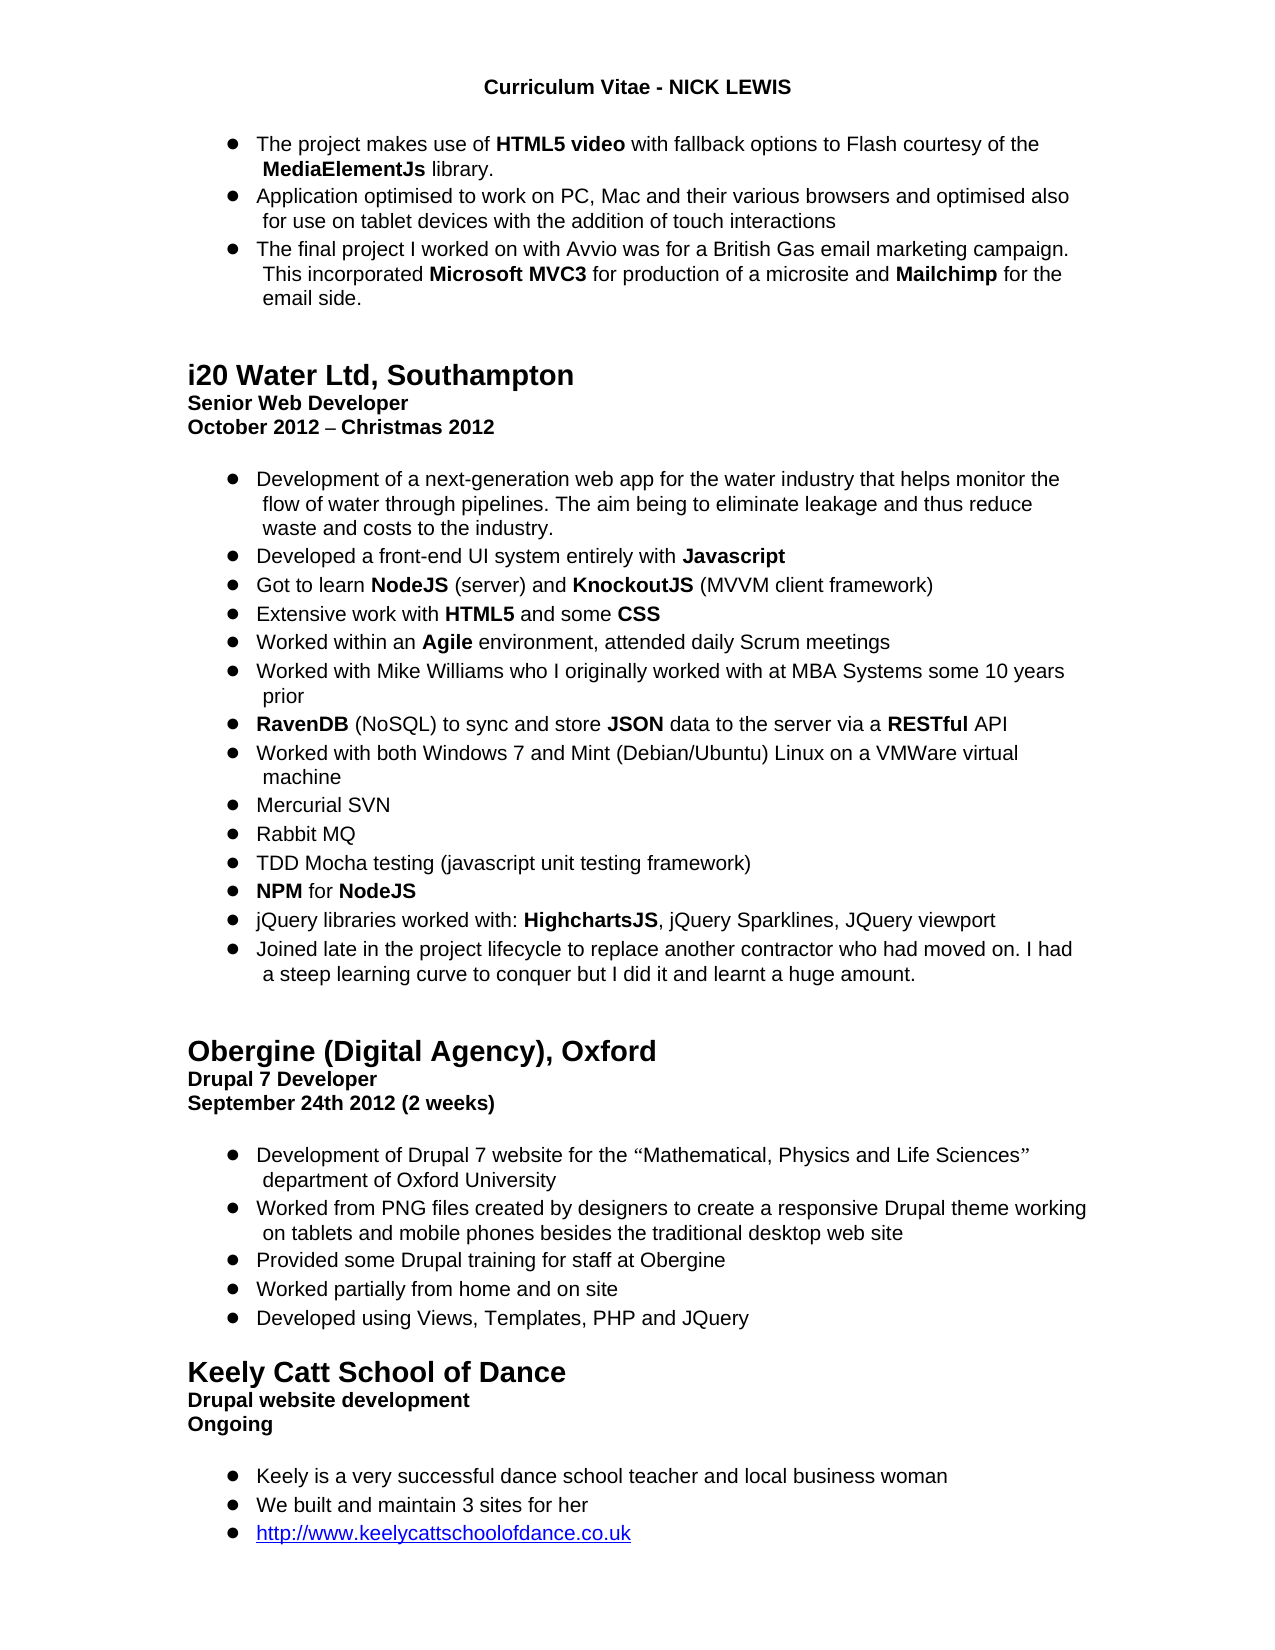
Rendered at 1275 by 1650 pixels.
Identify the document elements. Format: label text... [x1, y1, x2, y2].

list The final project I worked on with Avvio was for a British Gas email marketing campaign. This incorporated Microsoft MVC3 for production of a microsite and Mailchimp for the email side. [225, 233, 1087, 310]
list Developed using Views, Templates, PHP and JQuery [225, 1302, 1087, 1331]
list Developed a front-end UI system entirely with Javascript [225, 540, 1087, 569]
list Worked with Mike Williams who I originally worked with at MBA Systems some 10 years prior [225, 655, 1087, 708]
text Obergine (Digital Agency), Oxford [187, 1033, 1087, 1067]
list Development of a next-generation web app for the water industry that helps monitor the flow of water through pipelines. The aim being to eliminate leakage and thus reduce waste and costs to the industry. [225, 463, 1087, 540]
list Joined late in the project lifecycle to replace another contractor who had moved on. I had a steep learning curve to conquer but I did it and learnt a huge amount. [225, 933, 1087, 986]
text Drupal 7 Developer [187, 1067, 1087, 1091]
list Extensive work with HTML5 and some CSS [225, 597, 1087, 626]
text Keely Catt School of Dance [187, 1354, 1087, 1388]
list Worked with both Windows 7 and Mint (Debian/Ubuntu) Linux on a VMWare virtual machine [225, 736, 1087, 789]
list Worked within an Agile environment, attended daily Scrum meetings [225, 626, 1087, 655]
list NPM for NodeJS [225, 875, 1087, 904]
list Rabbit MQ [225, 818, 1087, 847]
list Keely is a very successful dance school teacher and local business woman [225, 1460, 1087, 1489]
list The project makes use of HTML5 video with fallback options to Flash courtesy of the MediaElementJs library. [225, 128, 1087, 180]
text i20 Water Ltd, Southampton [187, 358, 1087, 391]
text Ongoing [187, 1412, 1087, 1436]
list Got to learn NodeJS (server) and KnockoutJS (MVVM client framework) [225, 569, 1087, 597]
list Mercurial SVN [225, 789, 1087, 818]
text Drupal website development [187, 1388, 1087, 1412]
list http://www.keelycattschoolofdance.co.uk [225, 1517, 1087, 1546]
list We built and maintain 3 sites for her [225, 1489, 1087, 1517]
list Worked from PNG files created by designers to create a responsive Drupal theme working on tablets and mobile phones besides the traditional desktop web site [225, 1192, 1087, 1244]
list jQuery libraries worked with: HighchartsJS, jQuery Sparklines, JQuery viewport [225, 904, 1087, 933]
list RavenDB (NoSQL) to sync and store JSON data to the server via a RESTful API [225, 708, 1087, 736]
text October 2012 – Christmas 2012 [187, 415, 1087, 439]
list TDD Mocha testing (javascript unit testing framework) [225, 847, 1087, 875]
list Worked partially from home and on site [225, 1273, 1087, 1302]
list Provided some Drupal training for staff at Obergine [225, 1244, 1087, 1273]
text September 24th 2012 (2 weeks) [187, 1091, 1087, 1115]
text Senior Web Developer [187, 391, 1087, 415]
list Application optimised to work on PC, Mac and their various browsers and optimised also for use on tablet devices with the addition of touch interactions [225, 180, 1087, 233]
list Development of Drupal 7 website for the “Mathematical, Physics and Life Sciences” department of Oxford University [225, 1139, 1087, 1192]
